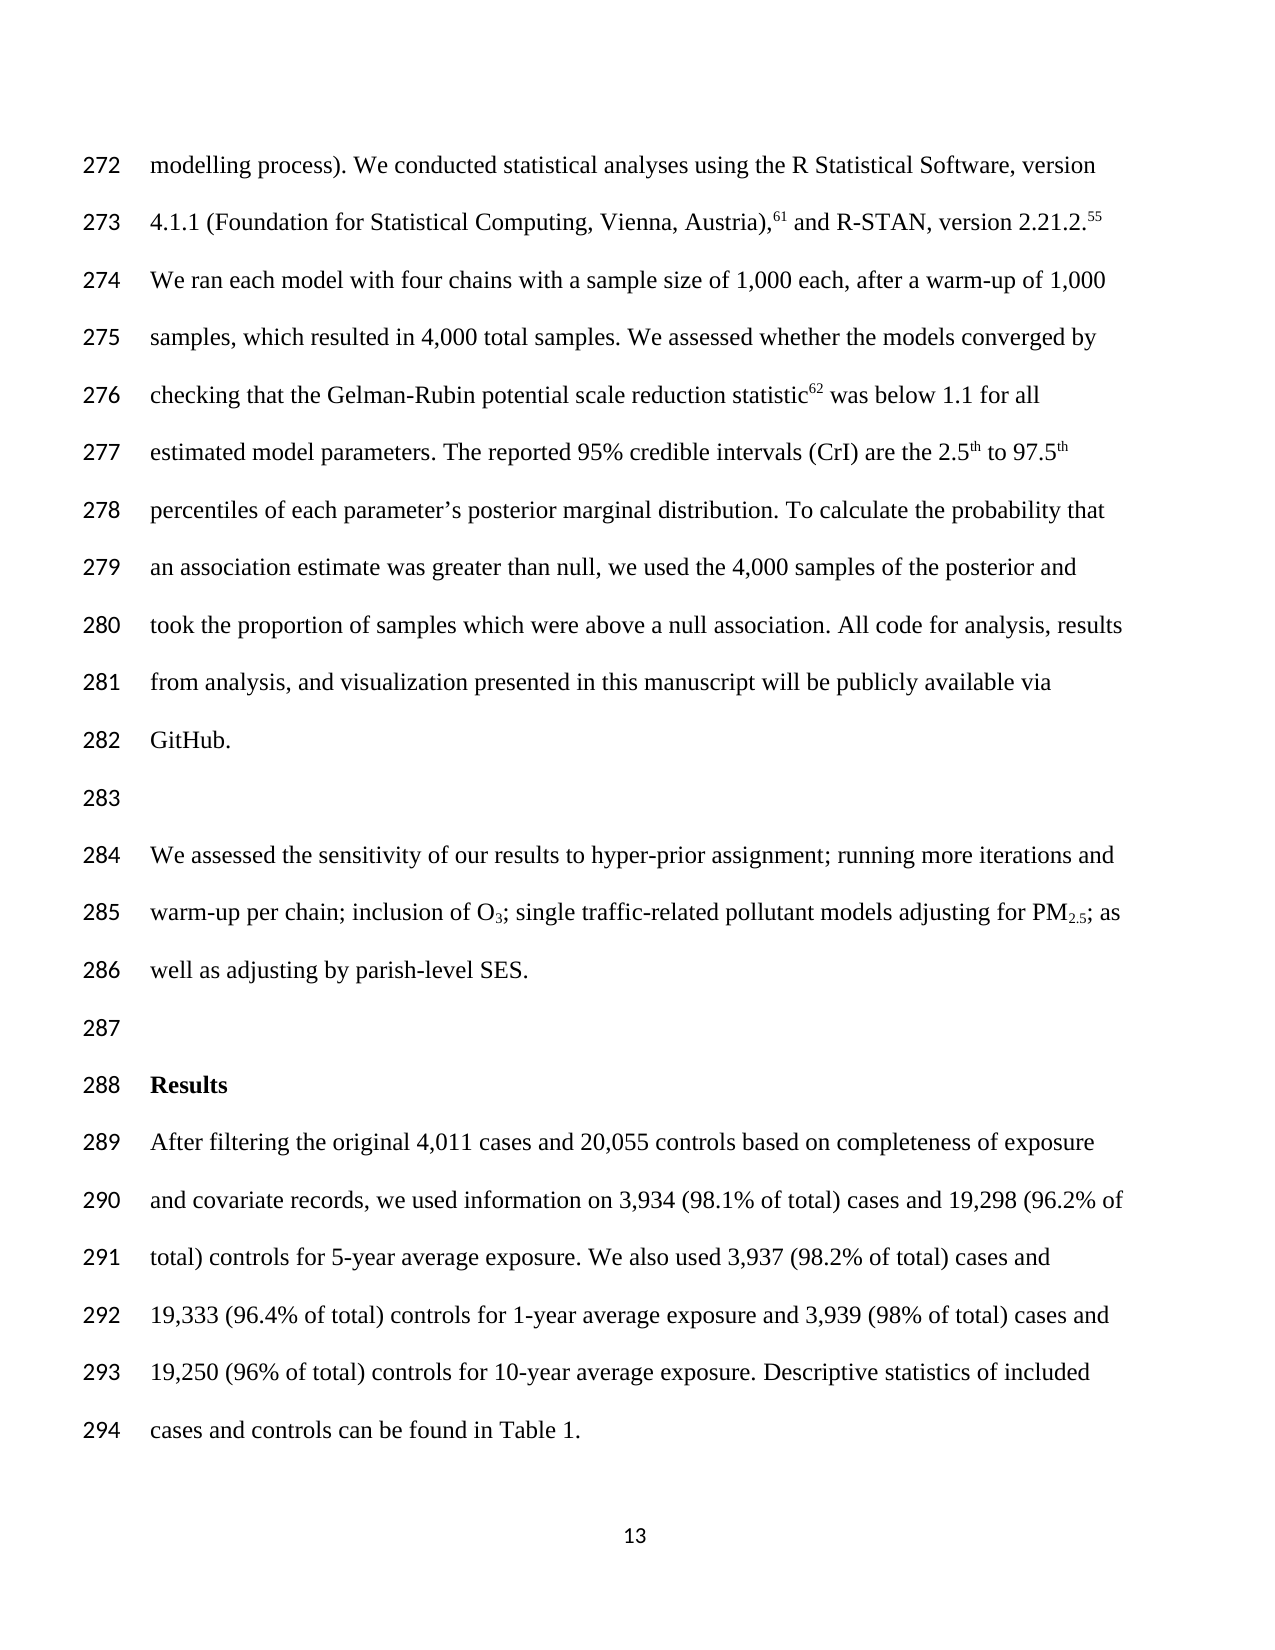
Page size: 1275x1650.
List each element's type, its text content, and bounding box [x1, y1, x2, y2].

text After filtering the original 4,011 cases and 20,055 controls based on completeness of exposure and covariate records, we used information on 3,934 (98.1% of total) cases and 19,298 (96.2% of total) controls for 5-year average exposure. We also used 3,937 (98.2% of total) cases and 19,333 (96.4% of total) controls for 1-year average exposure and 3,939 (98% of total) cases and 19,250 (96% of total) controls for 10-year average exposure. Descriptive statistics of included cases and controls can be found in Table 1. [150, 1127, 1125, 1444]
text We assessed the sensitivity of our results to hyper-prior assignment; running more iterations and warm-up per chain; inclusion of O3; single traffic-related pollutant models adjusting for PM2.5; as well as adjusting by parish-level SES. [150, 840, 1125, 984]
text Results [150, 1070, 1125, 1099]
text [150, 150, 1125, 754]
